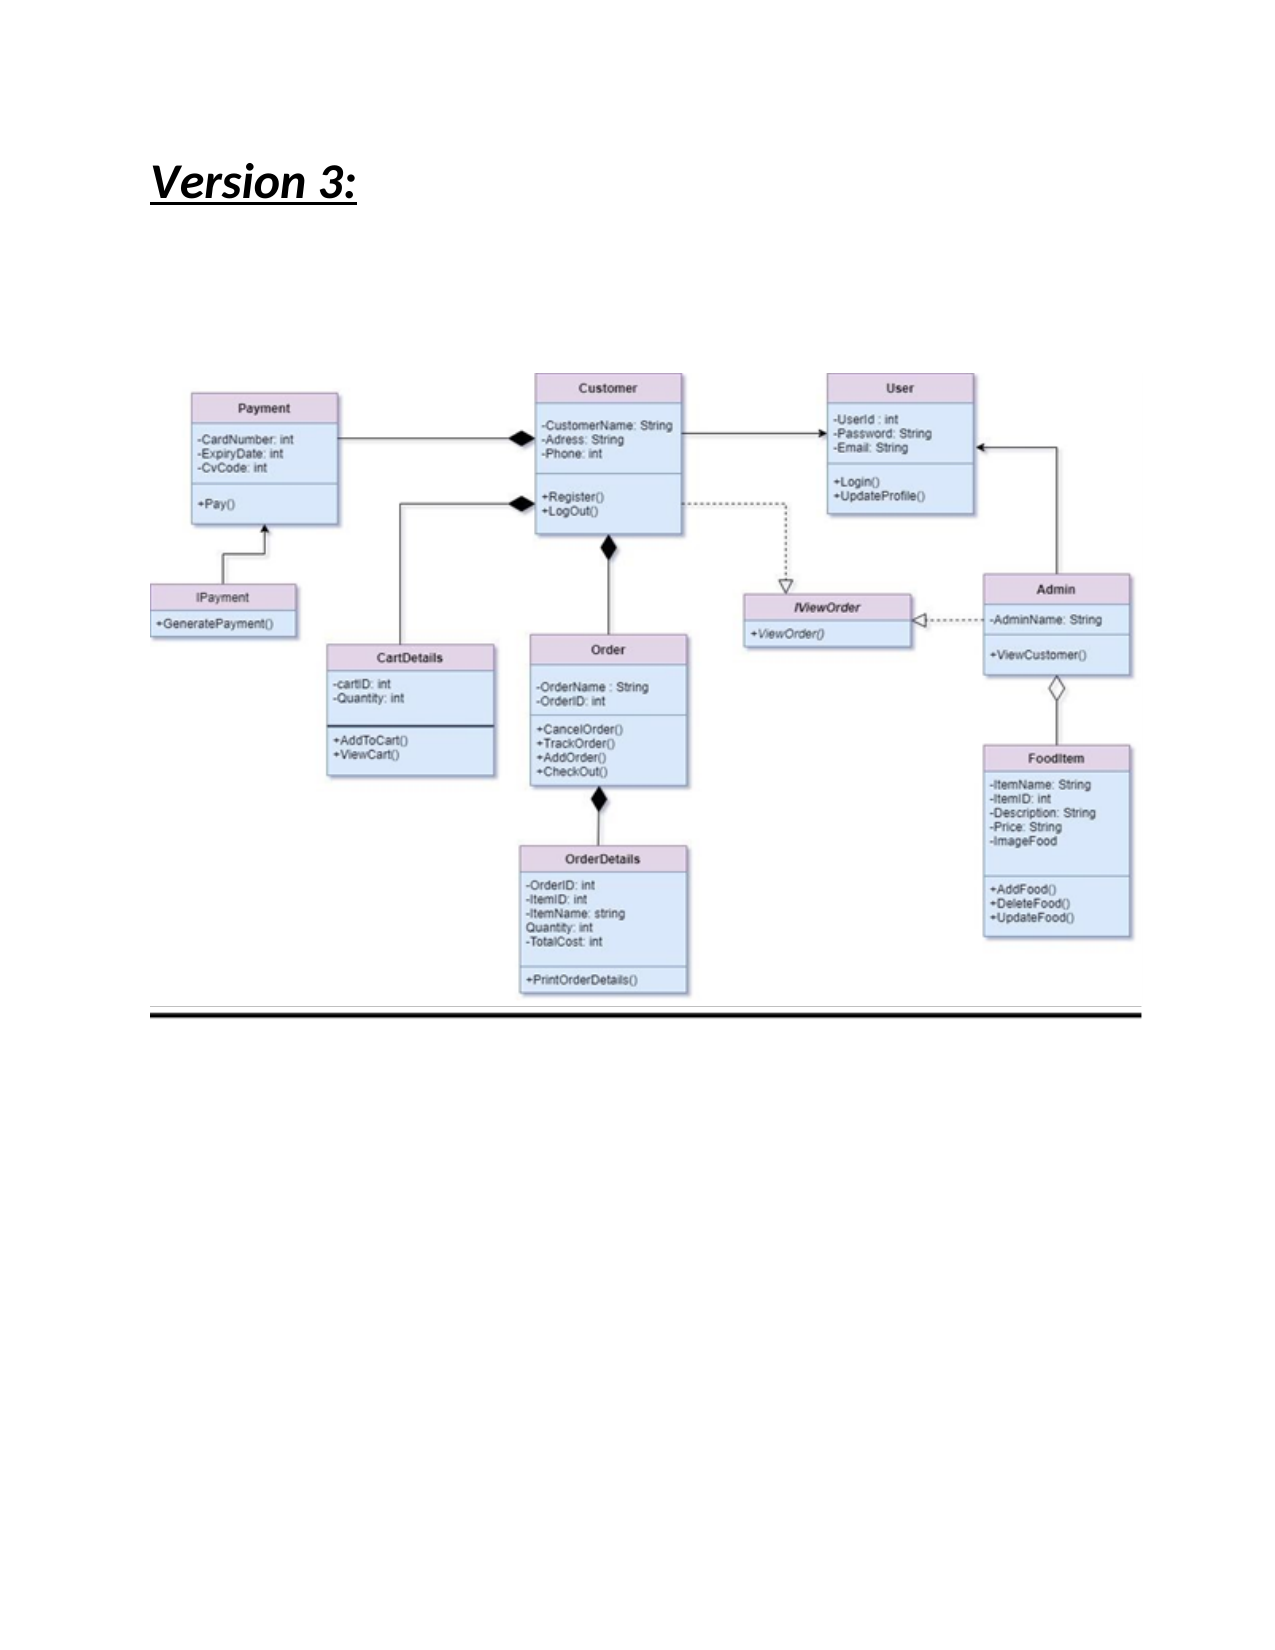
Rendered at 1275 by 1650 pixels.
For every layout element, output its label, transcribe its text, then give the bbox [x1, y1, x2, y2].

text Version 3: [150, 150, 1125, 211]
picture [150, 373, 1156, 1153]
